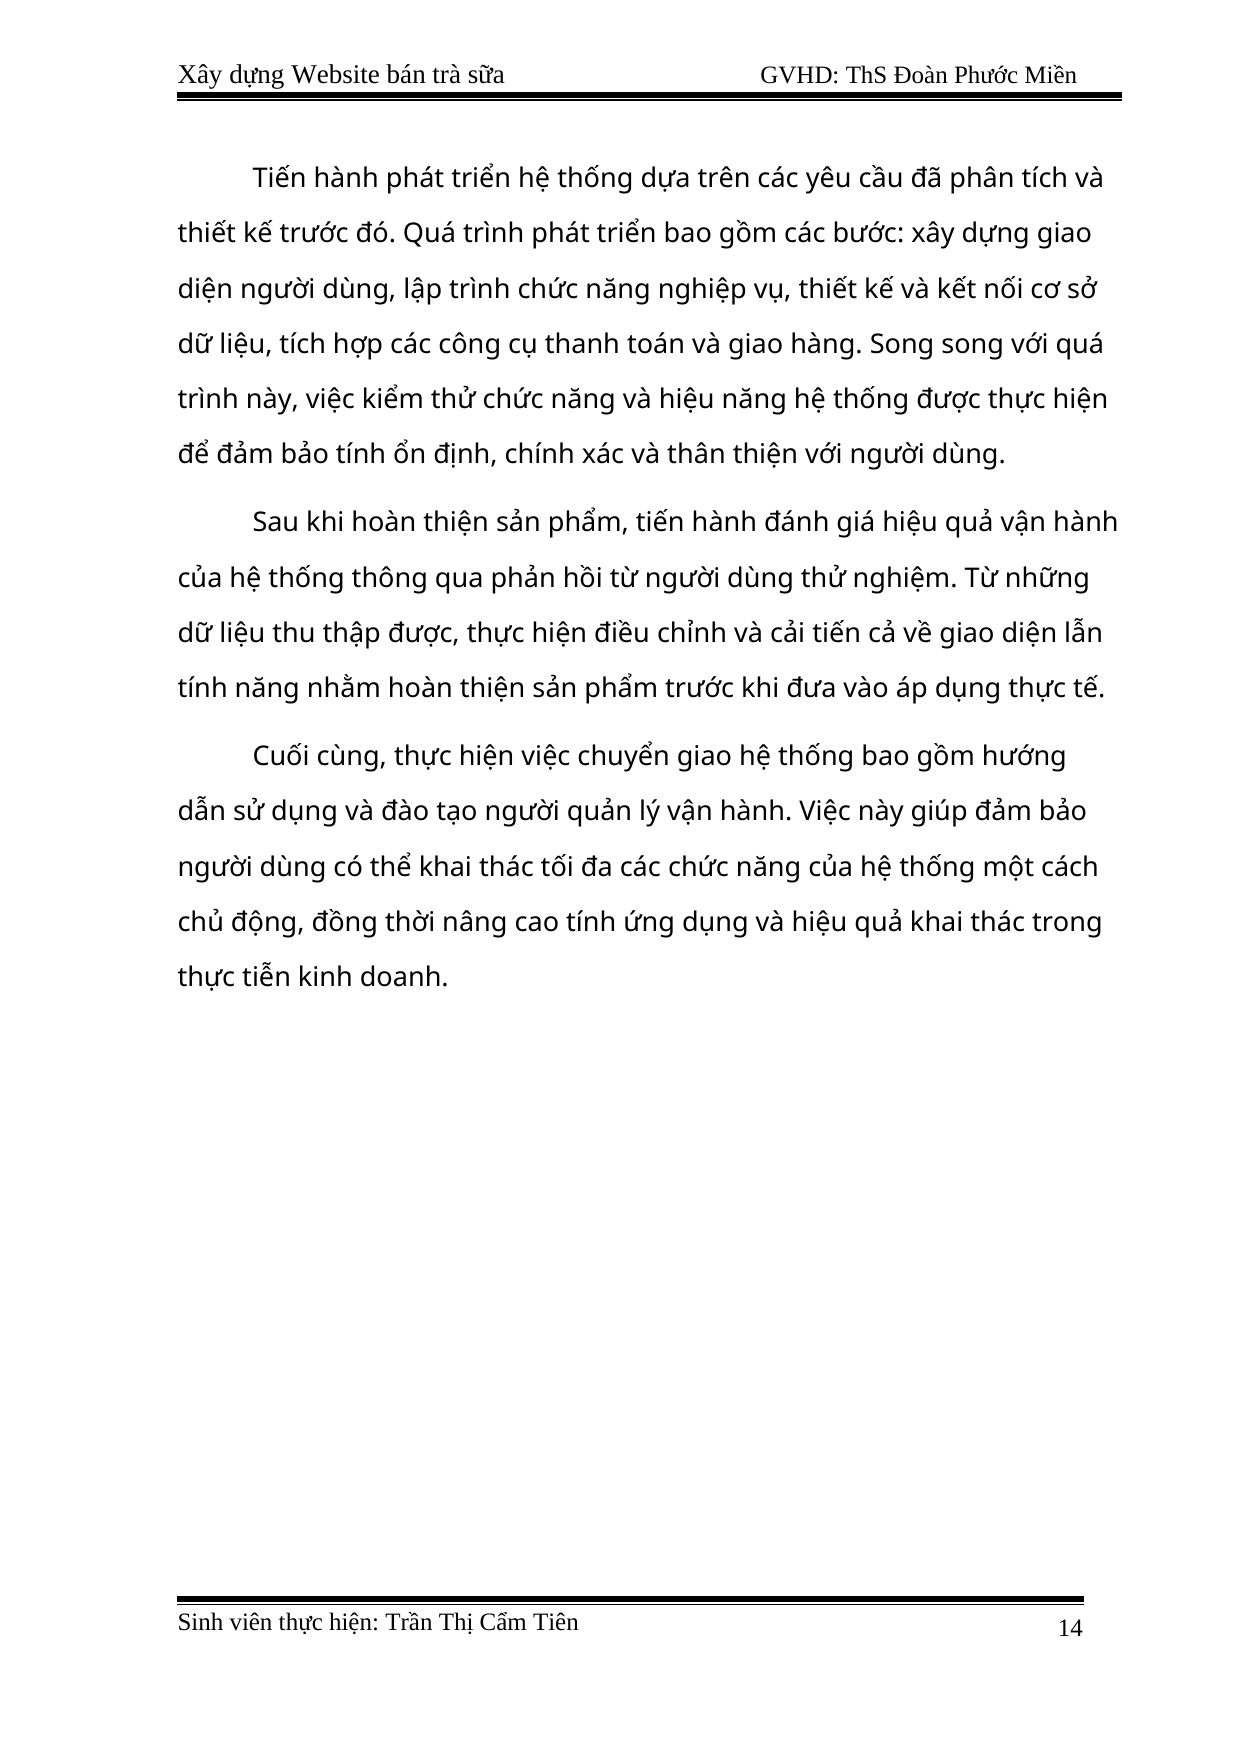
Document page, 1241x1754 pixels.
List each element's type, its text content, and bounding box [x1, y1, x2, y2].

text Sau khi hoàn thiện sản phẩm, tiến hành đánh giá hiệu quả vận hành của hệ thống thông qua phản hồi từ người dùng thử nghiệm. Từ những dữ liệu thu thập được, thực hiện điều chỉnh và cải tiến cả về giao diện lẫn tính năng nhằm hoàn thiện sản phẩm trước khi đưa vào áp dụng thực tế. [177, 503, 1122, 706]
text Cuối cùng, thực hiện việc chuyển giao hệ thống bao gồm hướng dẫn sử dụng và đào tạo người quản lý vận hành. Việc này giúp đảm bảo người dùng có thể khai thác tối đa các chức năng của hệ thống một cách chủ động, đồng thời nâng cao tính ứng dụng và hiệu quả khai thác trong thực tiễn kinh doanh. [177, 737, 1122, 995]
text Tiến hành phát triển hệ thống dựa trên các yêu cầu đã phân tích và thiết kế trước đó. Quá trình phát triển bao gồm các bước: xây dựng giao diện người dùng, lập trình chức năng nghiệp vụ, thiết kế và kết nối cơ sở dữ liệu, tích hợp các công cụ thanh toán và giao hàng. Song song với quá trình này, việc kiểm thử chức năng và hiệu năng hệ thống được thực hiện để đảm bảo tính ổn định, chính xác và thân thiện với người dùng. [177, 158, 1122, 472]
